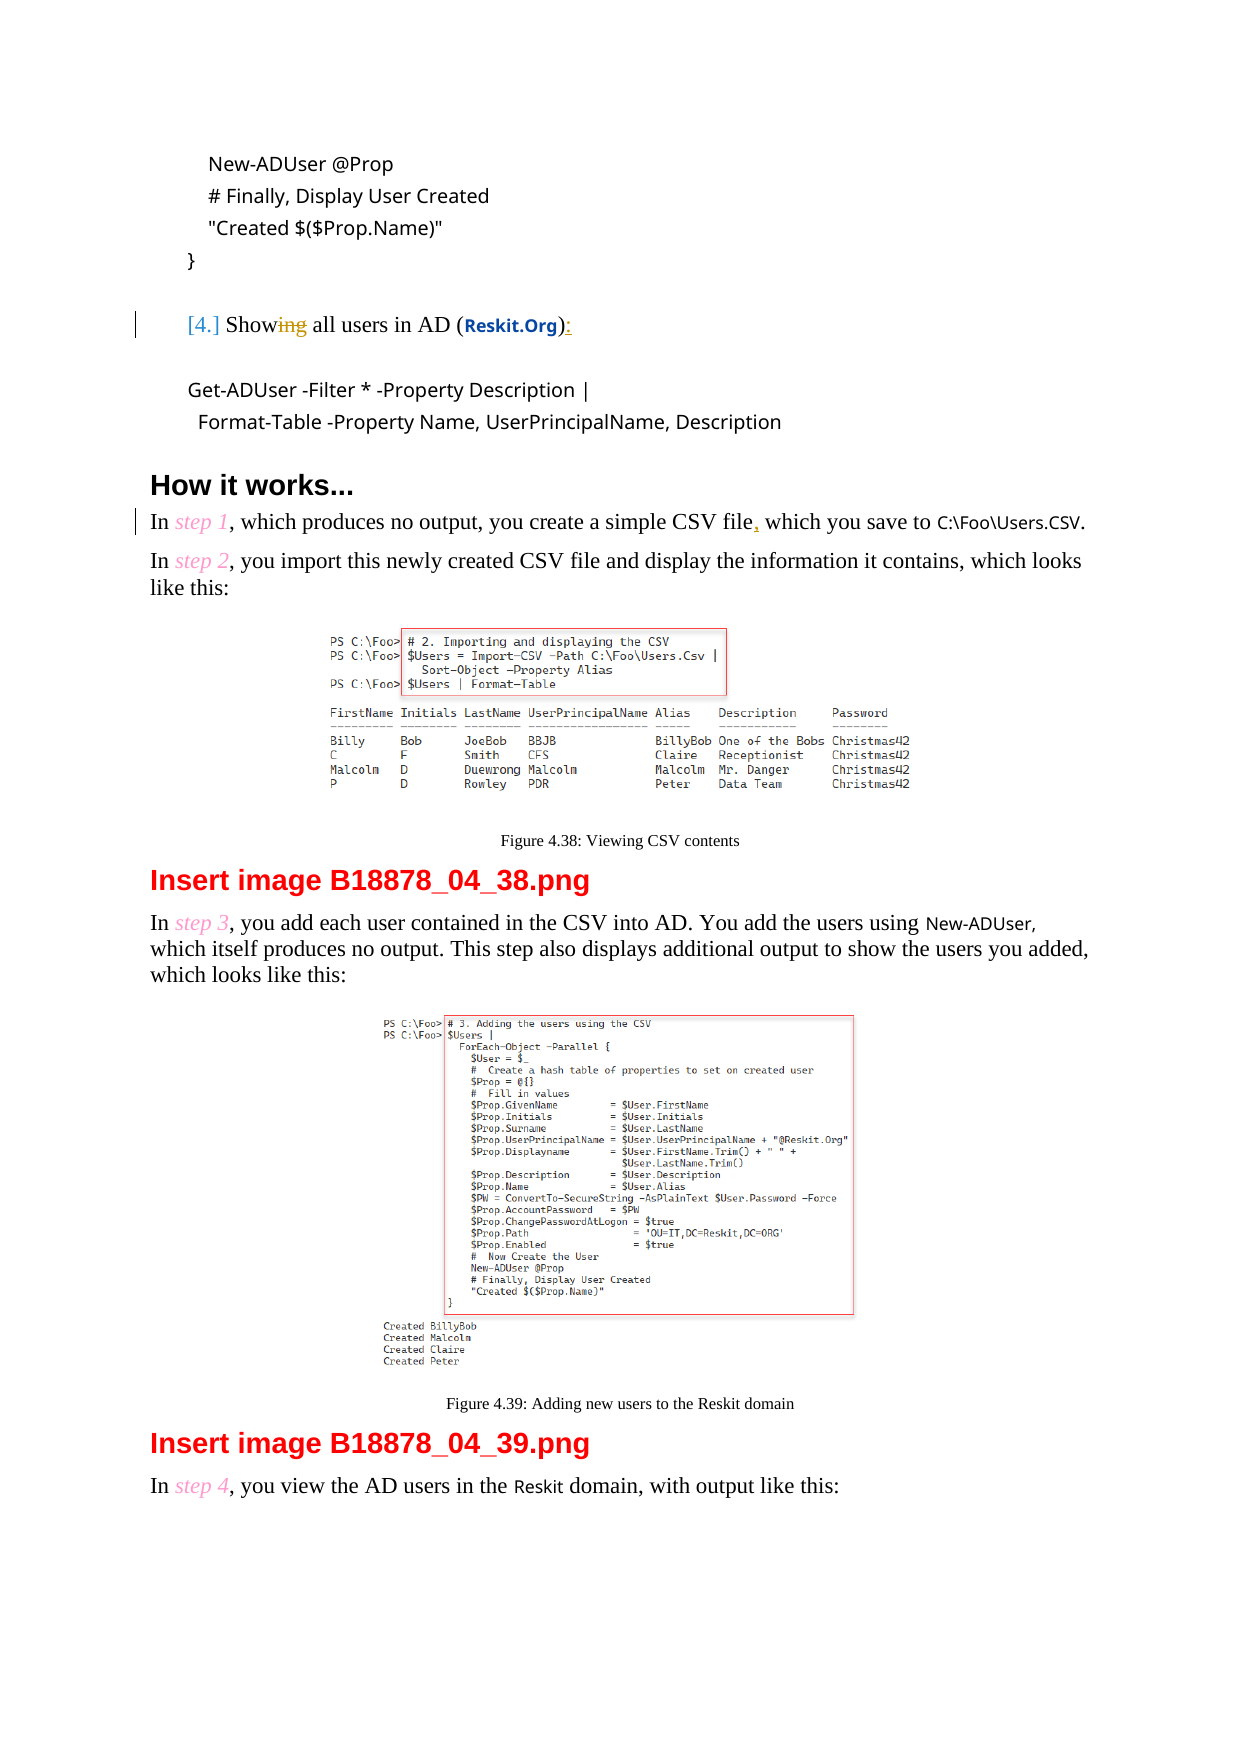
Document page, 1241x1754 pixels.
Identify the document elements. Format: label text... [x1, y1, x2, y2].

picture [376, 1012, 864, 1370]
text In step 3, you add each user contained in the CSV into AD. You add the users using New-ADUser, which itself produces no output. This step also displays additional output to show the users you added, which looks like this: [150, 908, 1090, 988]
text New-ADUser @Prop [187, 150, 1090, 177]
subtitle How it works... [150, 468, 1090, 502]
text Show all users in AD (Reskit.Org) [187, 311, 1053, 337]
text In step 1, which produces no output, you create a simple CSV file which you save to C:\Foo\Users.CSV. [150, 508, 1090, 535]
text # Finally, Display User Created [187, 182, 1090, 209]
text Insert image B18878_04_38.png [150, 862, 1090, 896]
text } [187, 247, 1090, 273]
text Format-Table -Property Name, UserPrincipalName, Description [187, 408, 1090, 435]
text "Created $($Prop.Name)" [187, 214, 1090, 241]
text In step 4, you view the AD users in the Reskit domain, with output like this: [150, 1472, 1090, 1498]
text Figure 4.39: Adding new users to the Reskit domain [150, 1394, 1090, 1413]
text Insert image B18878_04_39.png [150, 1426, 1090, 1459]
text Figure 4.38: Viewing CSV contents [150, 831, 1090, 850]
text In step 2, you import this newly created CSV file and display the information it contains, which looks like this: [150, 547, 1090, 600]
text Get-ADUser -Filter * -Property Description | [187, 376, 1090, 403]
picture [316, 625, 924, 806]
